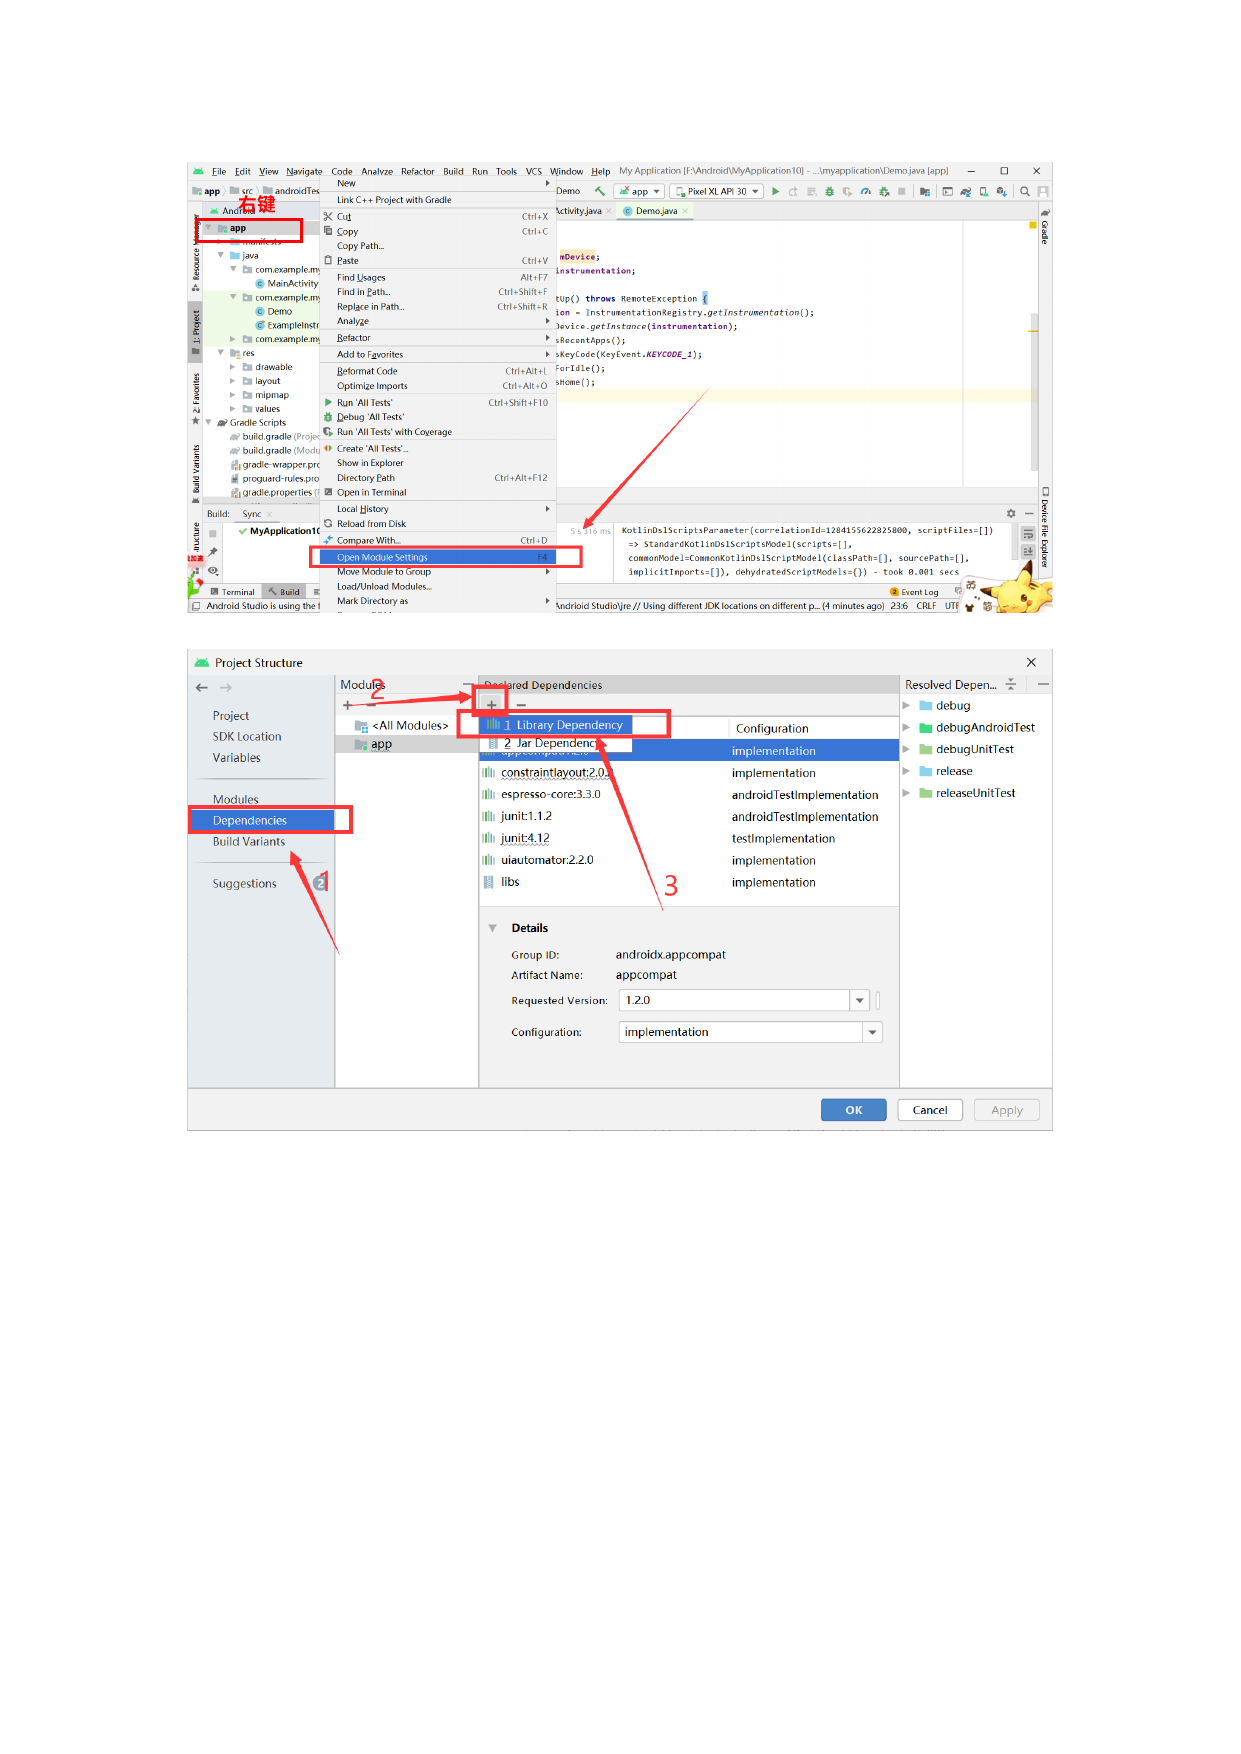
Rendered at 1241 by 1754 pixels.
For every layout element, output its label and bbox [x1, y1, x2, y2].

picture [187, 649, 1053, 1131]
picture [187, 162, 1053, 613]
